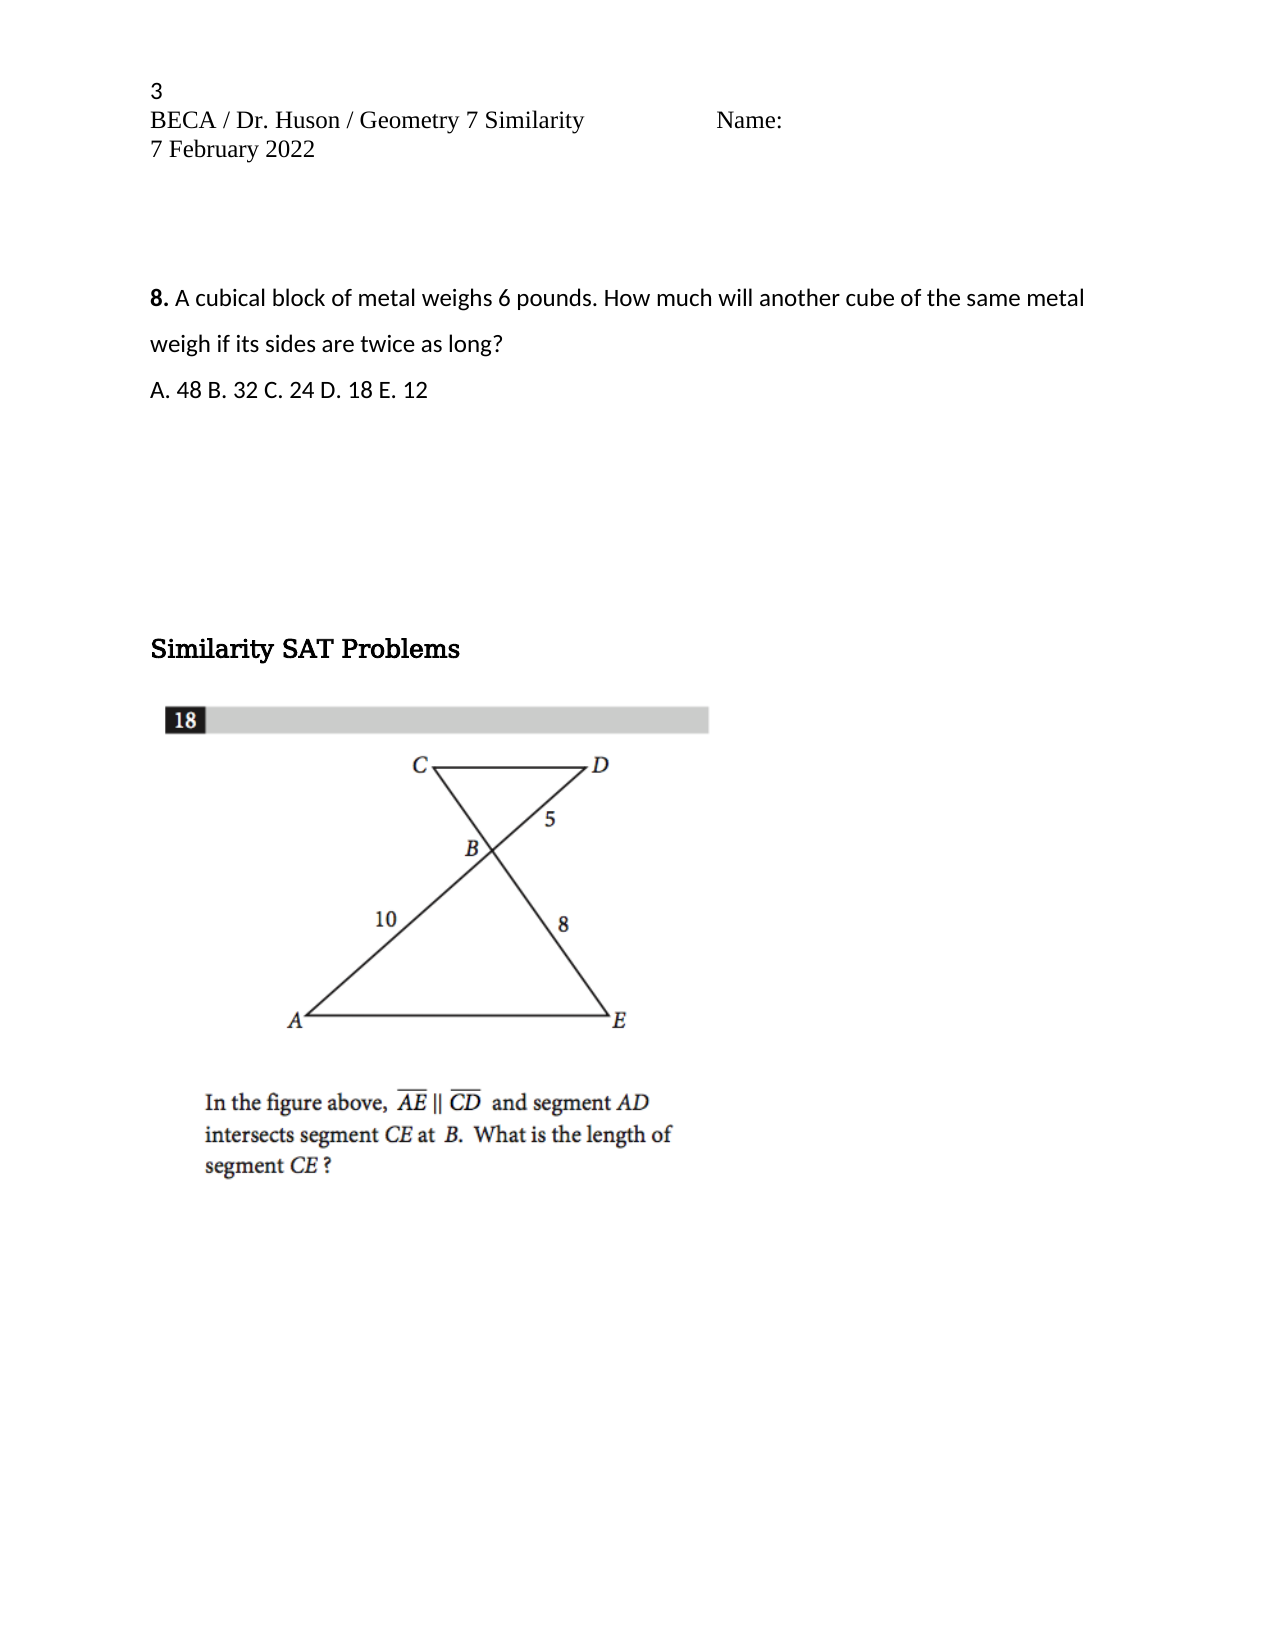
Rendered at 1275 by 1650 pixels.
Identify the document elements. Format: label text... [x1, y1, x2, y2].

text A. 48 B. 32 C. 24 D. 18 E. 12 [150, 374, 1125, 404]
text 8. A cubical block of metal weighs 6 pounds. How much will another cube of the same metal weigh if its sides are twice as long? [150, 282, 1125, 359]
picture [150, 692, 720, 1200]
text Similarity SAT Problems [150, 633, 1125, 663]
